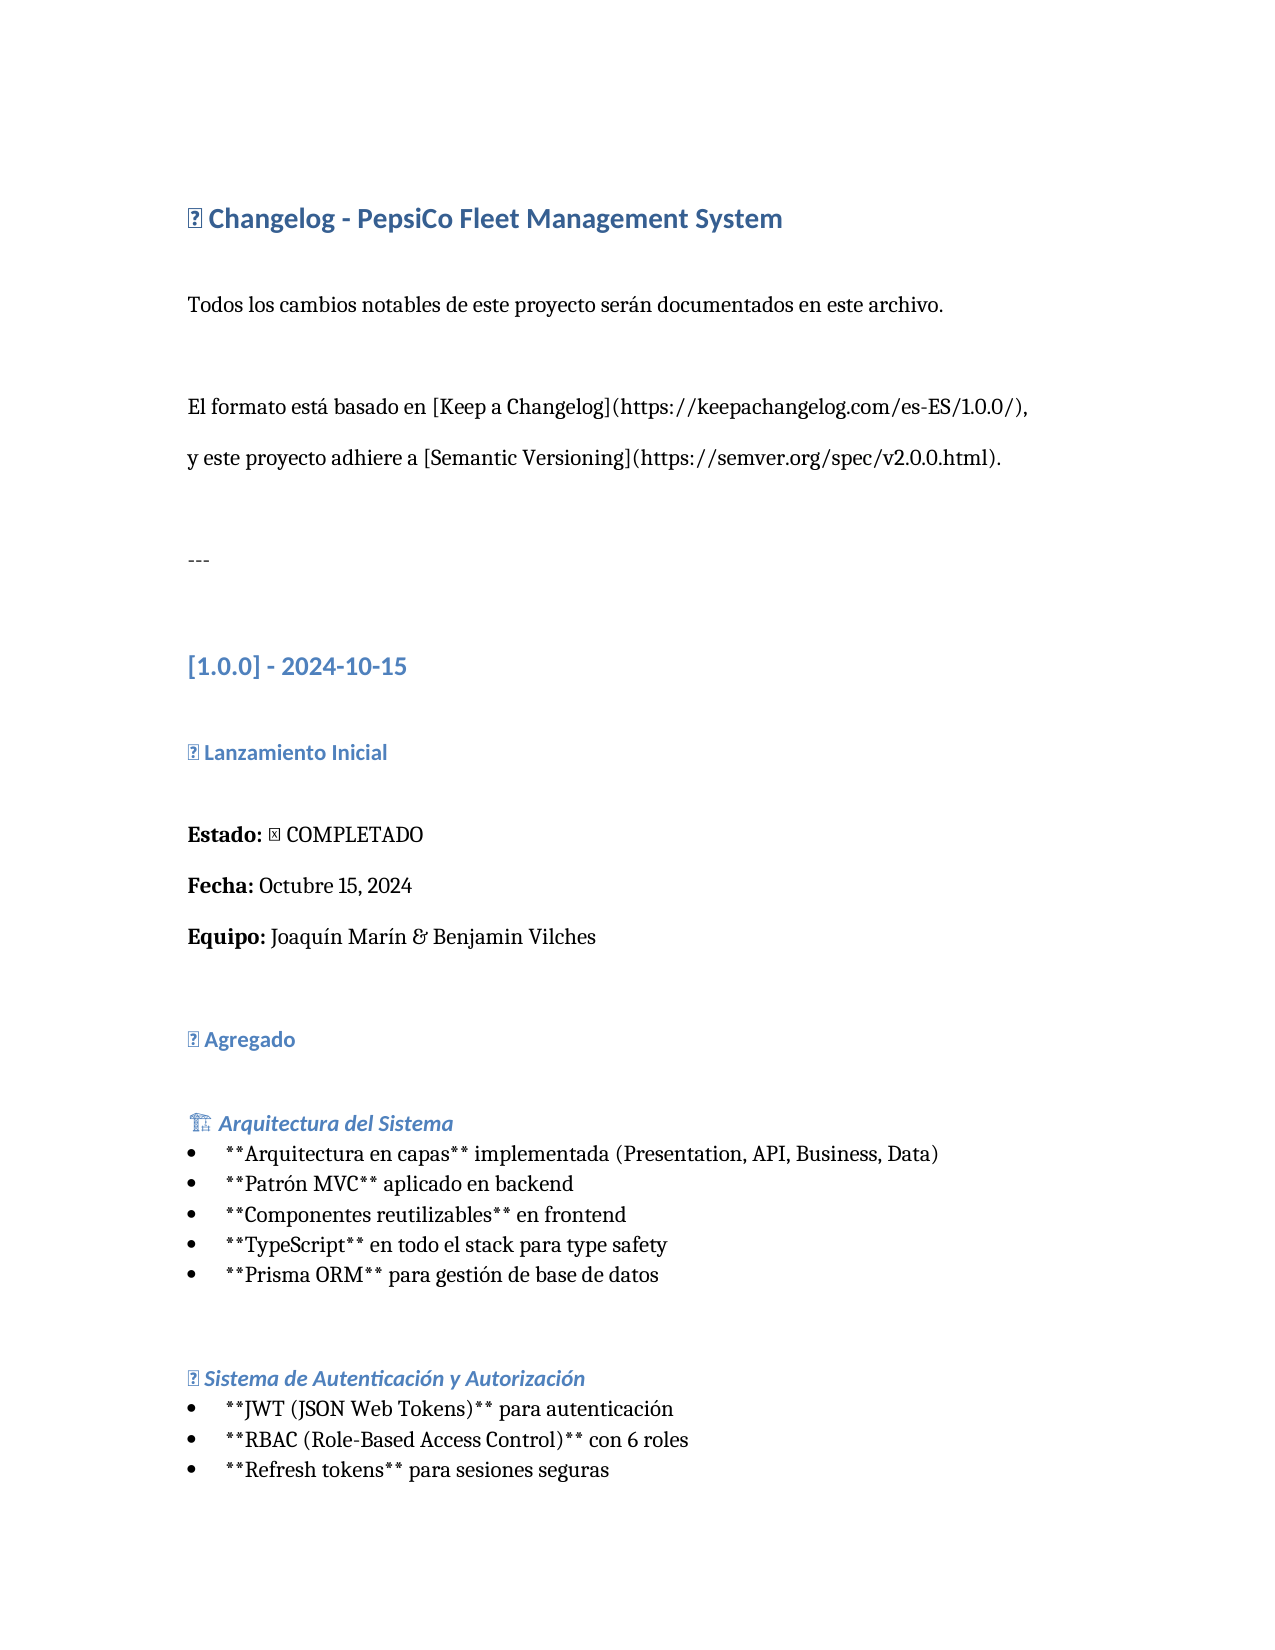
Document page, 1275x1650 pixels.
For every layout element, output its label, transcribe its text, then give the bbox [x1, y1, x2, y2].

list **TypeScript** en todo el stack para type safety [187, 1232, 1087, 1258]
list **Patrón MVC** aplicado en backend [187, 1171, 1087, 1198]
list **Refresh tokens** para sesiones seguras [187, 1457, 1087, 1483]
text Equipo: Joaquín Marín & Benjamin Vilches [187, 923, 1087, 950]
subtitle ✨ Agregado [187, 1026, 1087, 1054]
list **Arquitectura en capas** implementada (Presentation, API, Business, Data) [187, 1141, 1087, 1167]
text y este proyecto adhiere a [Semantic Versioning](https://semver.org/spec/v2.0.0.html). [187, 445, 1087, 471]
text --- [187, 547, 1087, 573]
list **JWT (JSON Web Tokens)** para autenticación [187, 1396, 1087, 1422]
subtitle 🏗️ Arquitectura del Sistema [187, 1109, 1087, 1137]
text Fecha: Octubre 15, 2024 [187, 872, 1087, 899]
list **RBAC (Role-Based Access Control)** con 6 roles [187, 1426, 1087, 1453]
text Estado: ✅ COMPLETADO [187, 821, 1087, 848]
subtitle 🎉 Lanzamiento Inicial [187, 738, 1087, 766]
list **Prisma ORM** para gestión de base de datos [187, 1262, 1087, 1288]
text El formato está basado en [Keep a Changelog](https://keepachangelog.com/es-ES/1.0.0/), [187, 394, 1087, 420]
subtitle [1.0.0] - 2024-10-15 [187, 649, 1087, 682]
text Todos los cambios notables de este proyecto serán documentados en este archivo. [187, 292, 1087, 318]
subtitle 🔐 Sistema de Autenticación y Autorización [187, 1364, 1087, 1392]
list **Componentes reutilizables** en frontend [187, 1201, 1087, 1228]
subtitle 📝 Changelog - PepsiCo Fleet Management System [187, 200, 1087, 236]
